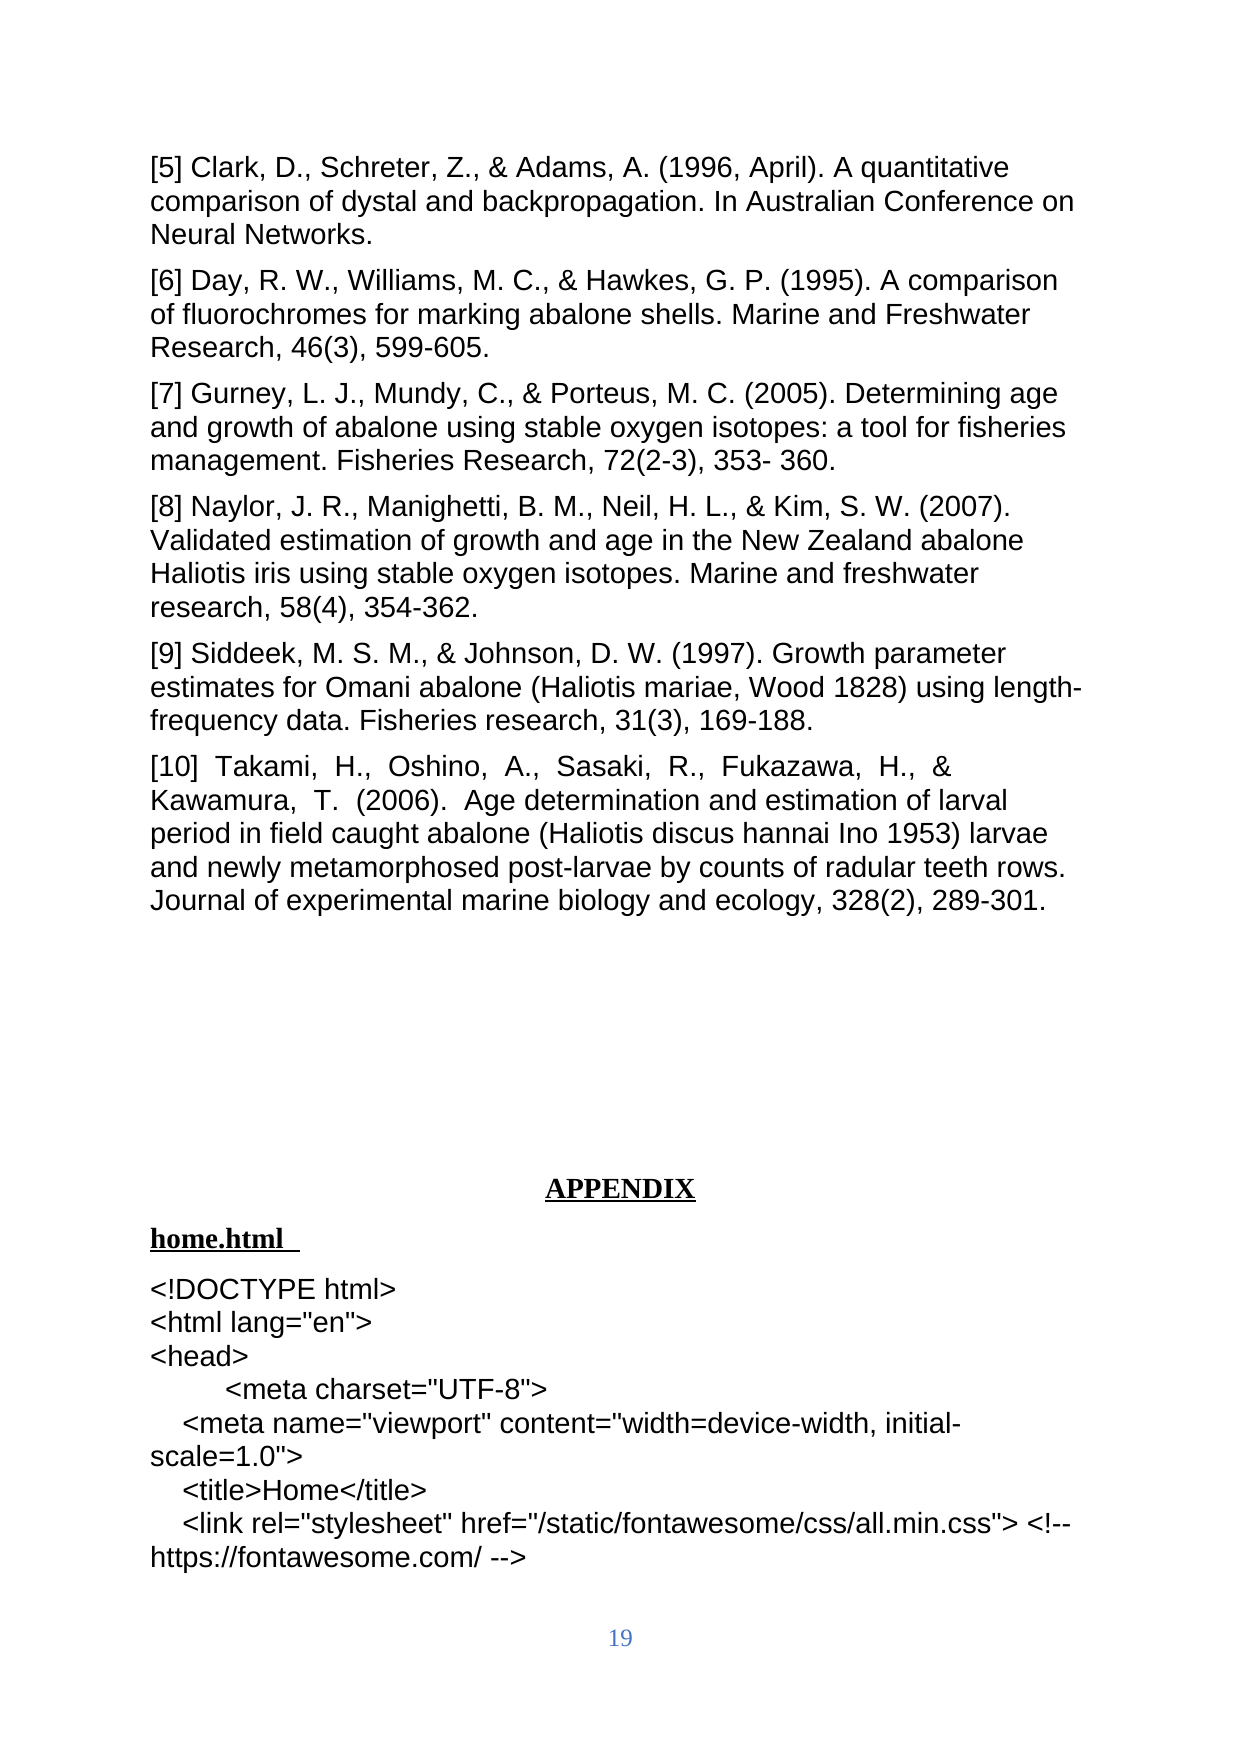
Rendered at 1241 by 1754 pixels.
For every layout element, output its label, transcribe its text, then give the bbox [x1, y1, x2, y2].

text <html lang="en"> [150, 1305, 1090, 1339]
text [10] Takami, H., Oshino, A., Sasaki, R., Fukazawa, H., & Kawamura, T. (2006). Age determination and estimation of larval period in field caught abalone (Haliotis discus hannai Ino 1953) larvae and newly metamorphosed post-larvae by counts of radular teeth rows. Journal of experimental marine biology and ecology, 328(2), 289-301. [150, 749, 1090, 917]
text <head> [150, 1339, 1090, 1372]
text [5] Clark, D., Schreter, Z., & Adams, A. (1996, April). A quantitative comparison of dystal and backpropagation. In Australian Conference on Neural Networks. [150, 150, 1090, 251]
text [9] Siddeek, M. S. M., & Johnson, D. W. (1997). Growth parameter estimates for Omani abalone (Haliotis mariae, Wood 1828) using length-frequency data. Fisheries research, 31(3), 169-188. [150, 636, 1090, 737]
text <meta name="viewport" content="width=device-width, initial-scale=1.0"> [150, 1406, 1090, 1473]
text [6] Day, R. W., Williams, M. C., & Hawkes, G. P. (1995). A comparison of fluorochromes for marking abalone shells. Marine and Freshwater Research, 46(3), 599-605. [150, 263, 1090, 364]
text APPENDIX [150, 1171, 1090, 1204]
text [7] Gurney, L. J., Mundy, C., & Porteus, M. C. (2005). Determining age and growth of abalone using stable oxygen isotopes: a tool for fisheries management. Fisheries Research, 72(2-3), 353- 360. [150, 376, 1090, 477]
text <meta charset="UTF-8"> [150, 1372, 1090, 1406]
text <!DOCTYPE html> [150, 1272, 1090, 1305]
text <title>Home</title> [150, 1473, 1090, 1506]
text home.html [150, 1221, 1090, 1255]
text <link rel="stylesheet" href="/static/fontawesome/css/all.min.css"> <!-- https://fontawesome.com/ --> [150, 1506, 1090, 1573]
text [8] Naylor, J. R., Manighetti, B. M., Neil, H. L., & Kim, S. W. (2007). Validated estimation of growth and age in the New Zealand abalone Haliotis iris using stable oxygen isotopes. Marine and freshwater research, 58(4), 354-362. [150, 489, 1090, 623]
